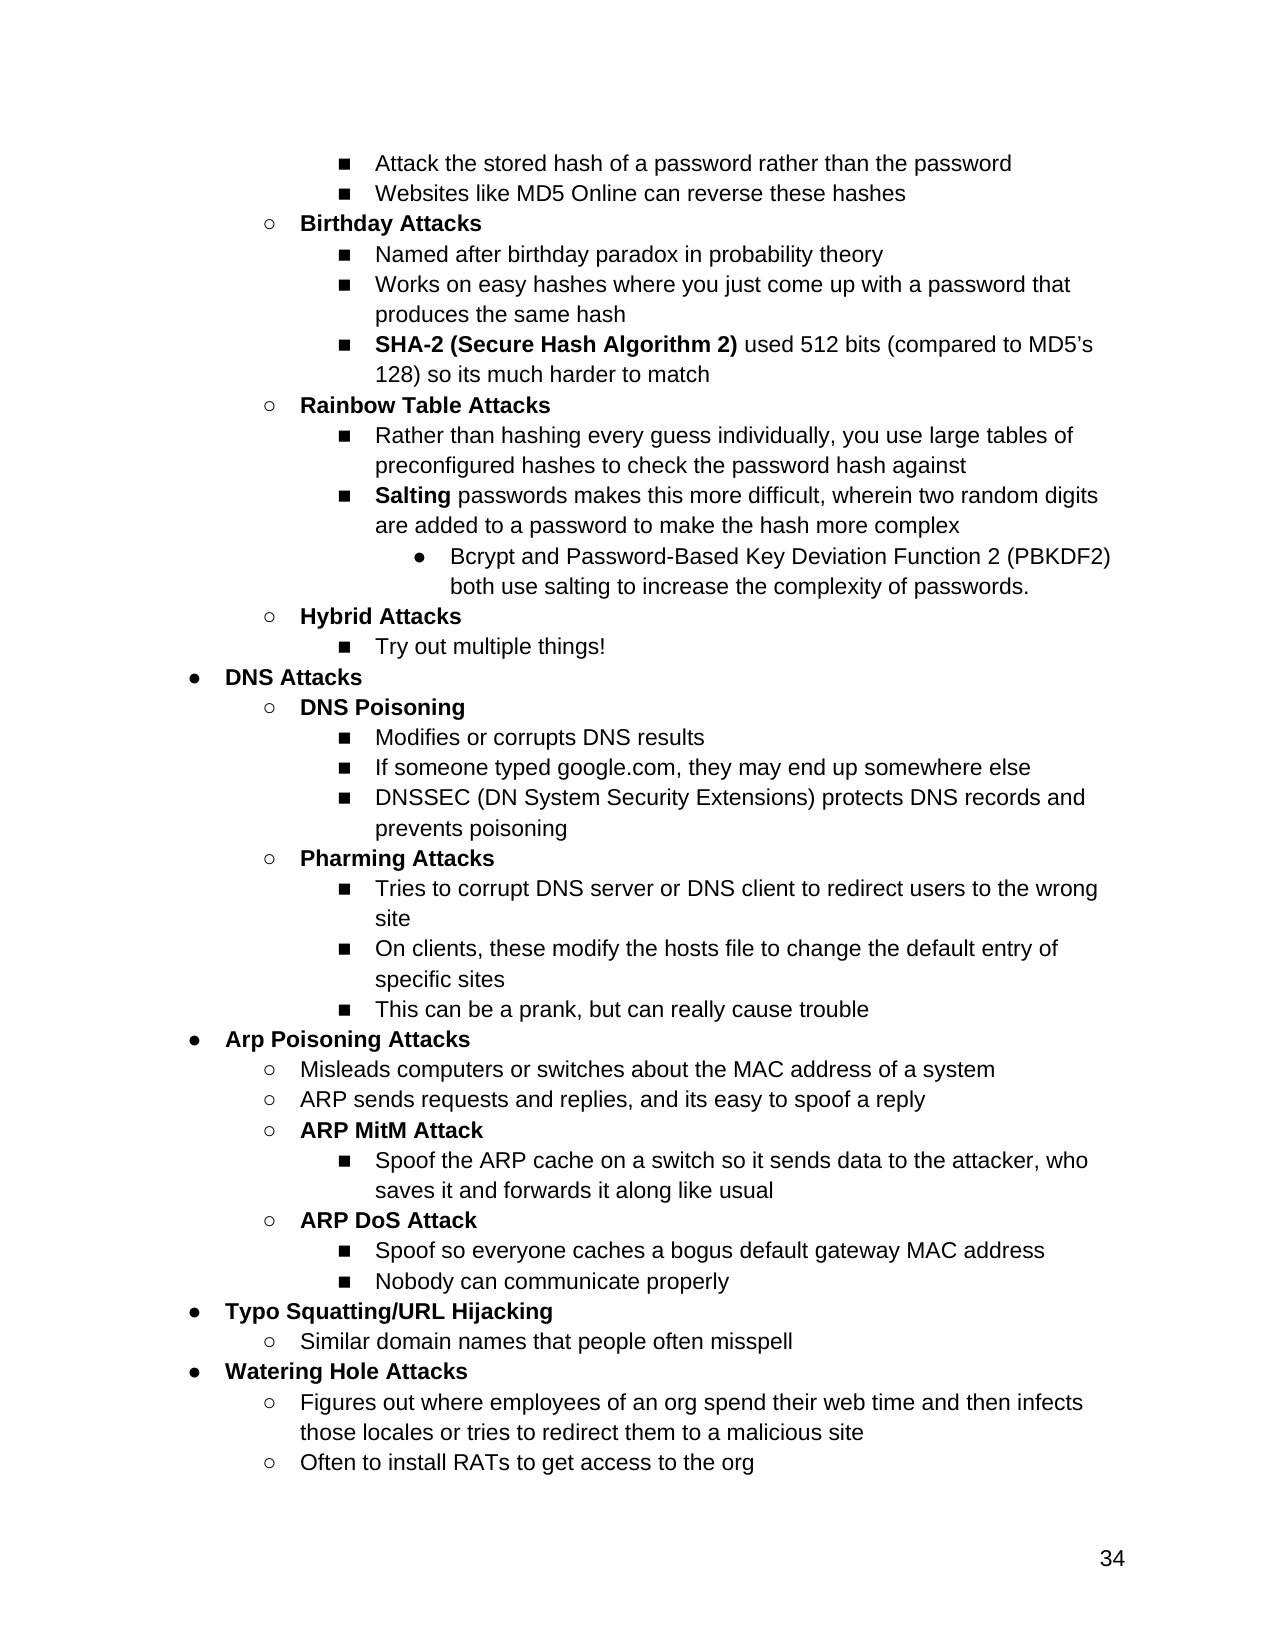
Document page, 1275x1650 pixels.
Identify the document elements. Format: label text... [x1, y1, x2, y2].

list Websites like MD5 Online can reverse these hashes [337, 180, 1125, 207]
list Spoof the ARP cache on a switch so it sends data to the attacker, who saves it and forwards it along like usual [337, 1147, 1125, 1203]
list If someone typed google.com, they may end up somewhere else [337, 754, 1125, 781]
list Tries to corrupt DNS server or DNS client to redirect users to the wrong site [337, 875, 1125, 932]
list Salting passwords makes this more difficult, wherein two random digits are added to a password to make the hash more complex [337, 482, 1125, 539]
list DNSSEC (DN System Security Extensions) protects DNS records and prevents poisoning [337, 784, 1125, 841]
list Watering Hole Attacks [187, 1358, 1125, 1385]
list Named after birthday paradox in probability theory [337, 241, 1125, 267]
list ARP sends requests and replies, and its easy to spoof a reply [262, 1086, 1125, 1113]
list ARP MitM Attack [262, 1117, 1125, 1143]
list Spoof so everyone caches a bogus default gateway MAC address [337, 1237, 1125, 1264]
list DNS Attacks [187, 663, 1125, 690]
list Similar domain names that people often misspell [262, 1328, 1125, 1354]
list Nobody can communicate properly [337, 1268, 1125, 1294]
list Misleads computers or switches about the MAC address of a system [262, 1056, 1125, 1083]
list Try out multiple things! [337, 633, 1125, 660]
list Rather than hashing every guess individually, you use large tables of preconfigured hashes to check the password hash against [337, 422, 1125, 478]
list Works on easy hashes where you just come up with a password that produces the same hash [337, 271, 1125, 327]
list Bcrypt and Password-Based Key Deviation Function 2 (PBKDF2) both use salting to increase the complexity of passwords. [412, 543, 1125, 599]
list DNS Poisoning [262, 694, 1125, 720]
list SHA-2 (Secure Hash Algorithm 2) used 512 bits (compared to MD5’s 128) so its much harder to match [337, 331, 1125, 388]
list Modifies or corrupts DNS results [337, 724, 1125, 750]
list ARP DoS Attack [262, 1207, 1125, 1234]
list Typo Squatting/URL Hijacking [187, 1298, 1125, 1324]
list On clients, these modify the hosts file to change the default entry of specific sites [337, 935, 1125, 992]
list Pharming Attacks [262, 845, 1125, 871]
list Birthday Attacks [262, 210, 1125, 237]
list This can be a prank, but can really cause trouble [337, 996, 1125, 1022]
list Arp Poisoning Attacks [187, 1026, 1125, 1052]
list Hybrid Attacks [262, 603, 1125, 629]
list Often to install RATs to get access to the org [262, 1449, 1125, 1475]
list Rainbow Table Attacks [262, 392, 1125, 418]
list Figures out where employees of an org spend their web time and then infects those locales or tries to redirect them to a malicious site [262, 1388, 1125, 1445]
list Attack the stored hash of a password rather than the password [337, 150, 1125, 176]
